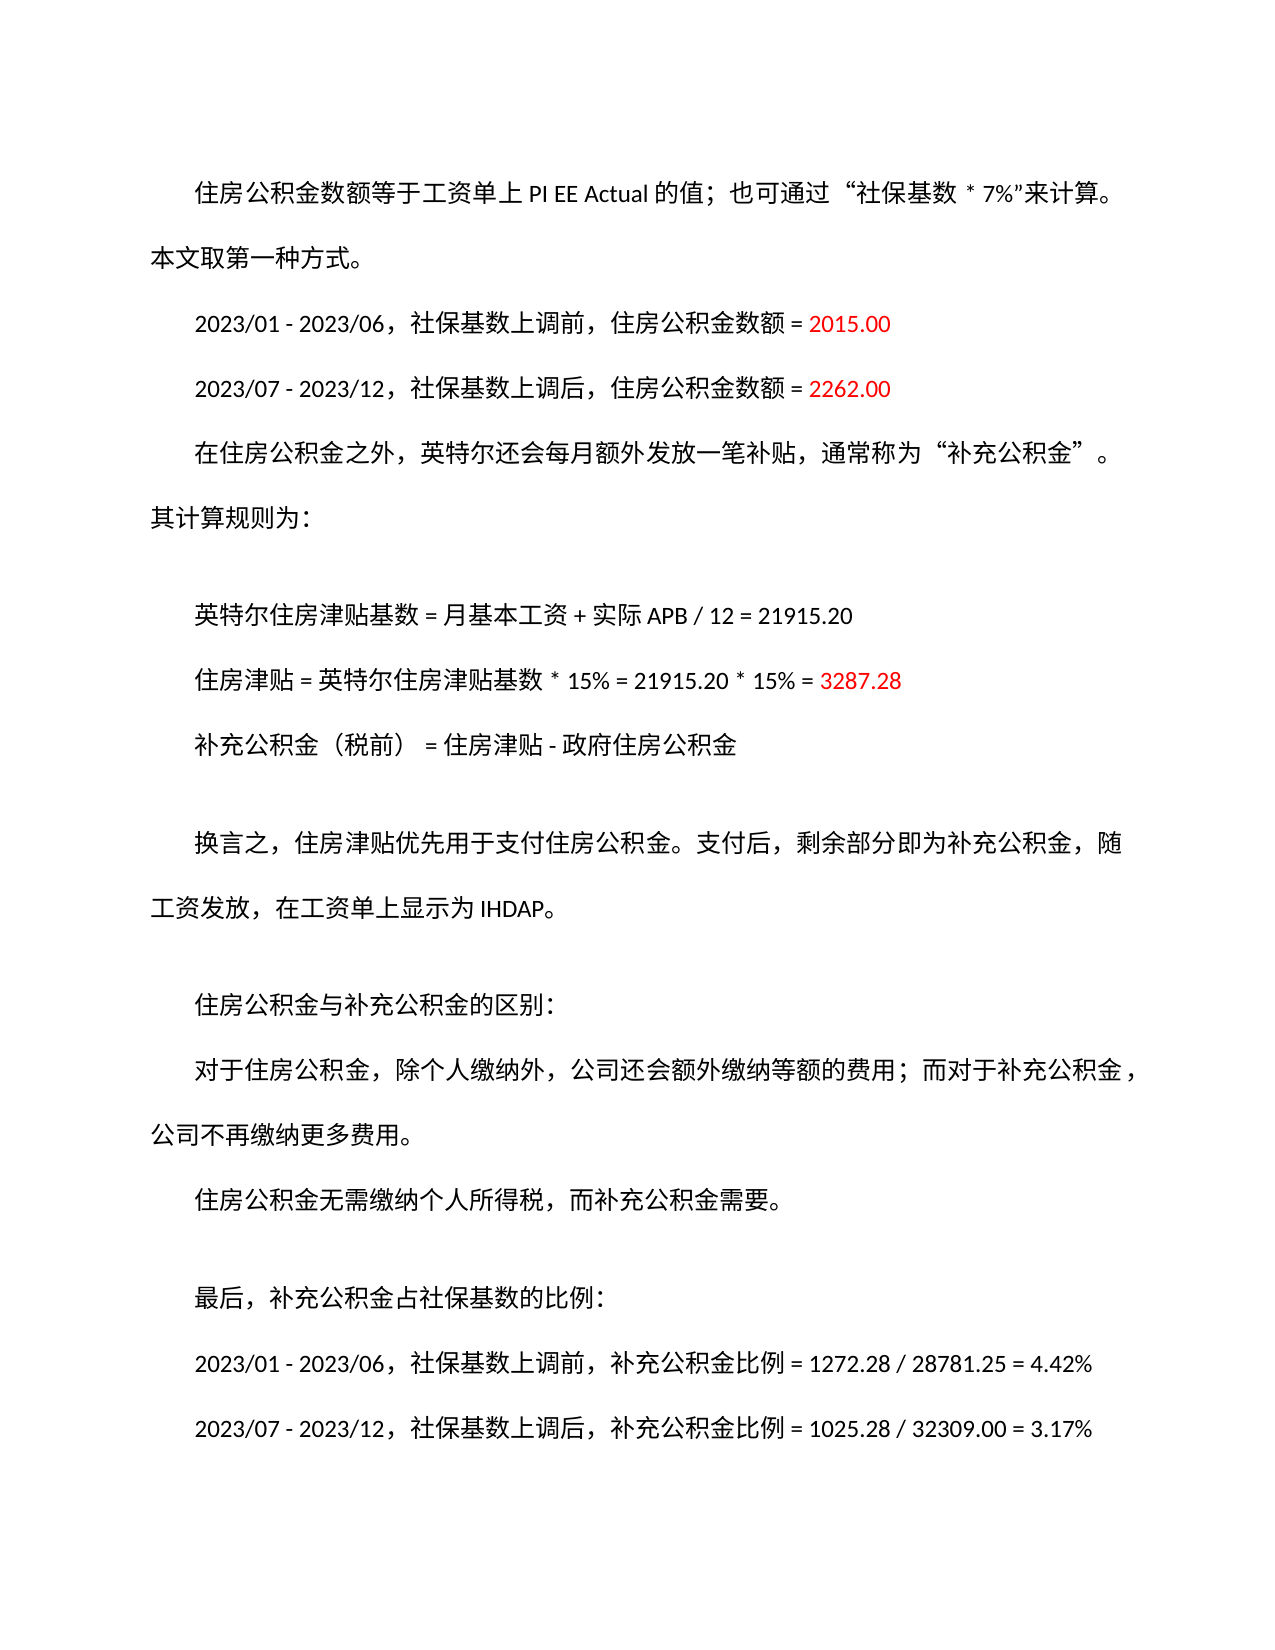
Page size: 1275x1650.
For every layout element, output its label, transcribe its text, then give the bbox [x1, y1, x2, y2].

text 住房公积金与补充公积金的区别： [150, 971, 1125, 1036]
text 2023/07 - 2023/12，社保基数上调后，住房公积金数额 = 2262.00 [150, 354, 1125, 419]
text 2023/01 - 2023/06，社保基数上调前，住房公积金数额 = 2015.00 [150, 289, 1125, 354]
text 2023/07 - 2023/12，社保基数上调后，补充公积金比例 = 1025.28 / 32309.00 = 3.17% [150, 1394, 1125, 1459]
text 换言之，住房津贴优先用于支付住房公积金。支付后，剩余部分即为补充公积金，随工资发放，在工资单上显示为IHDAP。 [150, 809, 1125, 939]
text 最后，补充公积金占社保基数的比例： [150, 1264, 1125, 1329]
text 2023/01 - 2023/06，社保基数上调前，补充公积金比例 = 1272.28 / 28781.25 = 4.42% [150, 1329, 1125, 1394]
text 在住房公积金之外，英特尔还会每月额外发放一笔补贴，通常称为“补充公积金”。其计算规则为： [150, 419, 1125, 549]
text 补充公积金（税前） = 住房津贴 - 政府住房公积金 [150, 711, 1125, 776]
text 住房公积金无需缴纳个人所得税，而补充公积金需要。 [150, 1166, 1125, 1231]
text 住房津贴 = 英特尔住房津贴基数 * 15% = 21915.20 * 15% = 3287.28 [150, 646, 1125, 711]
text 对于住房公积金，除个人缴纳外，公司还会额外缴纳等额的费用；而对于补充公积金，公司不再缴纳更多费用。 [150, 1036, 1125, 1166]
text 英特尔住房津贴基数 = 月基本工资 + 实际APB / 12 = 21915.20 [150, 581, 1125, 646]
text 住房公积金数额等于工资单上PI EE Actual的值；也可通过“社保基数 * 7%”来计算。本文取第一种方式。 [150, 159, 1125, 289]
